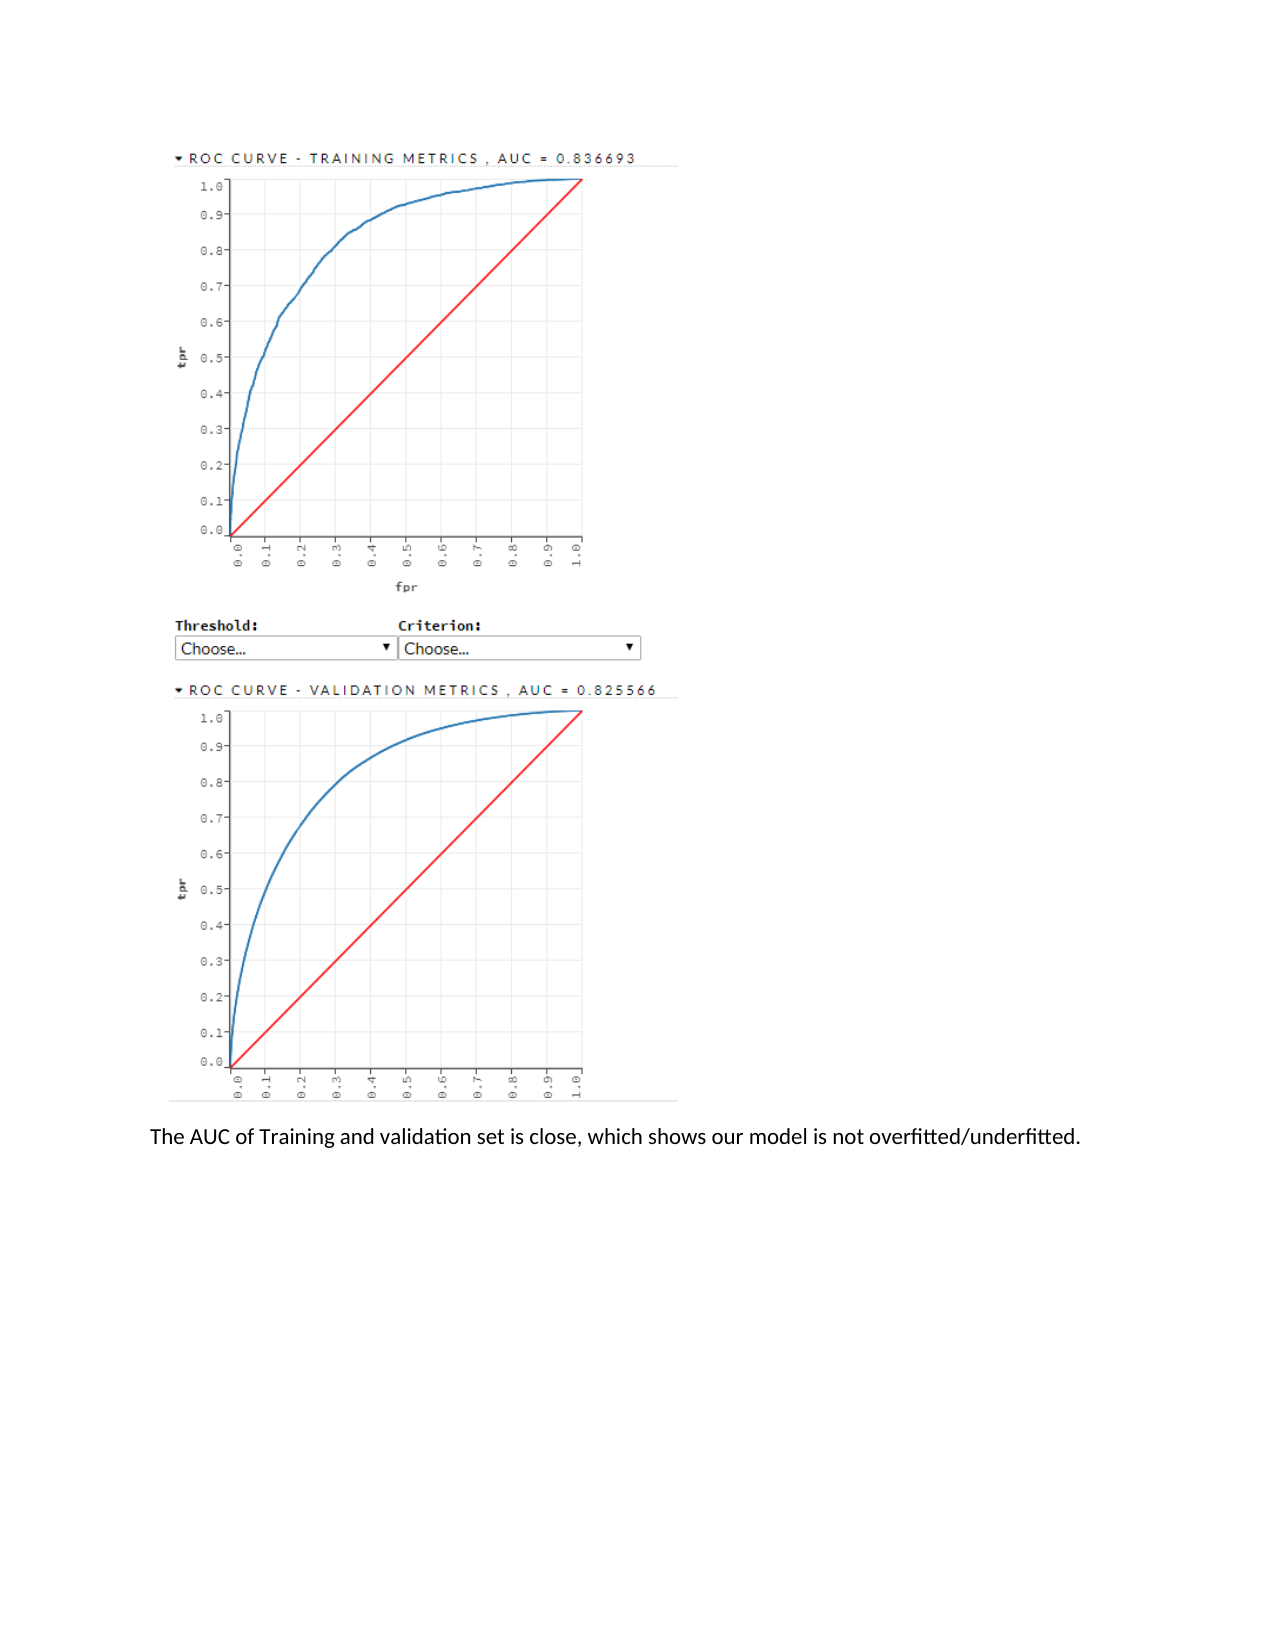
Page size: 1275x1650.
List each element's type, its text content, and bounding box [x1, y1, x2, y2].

text The AUC of Training and validation set is close, which shows our model is not overfitted/underfitted. [150, 1122, 1125, 1150]
